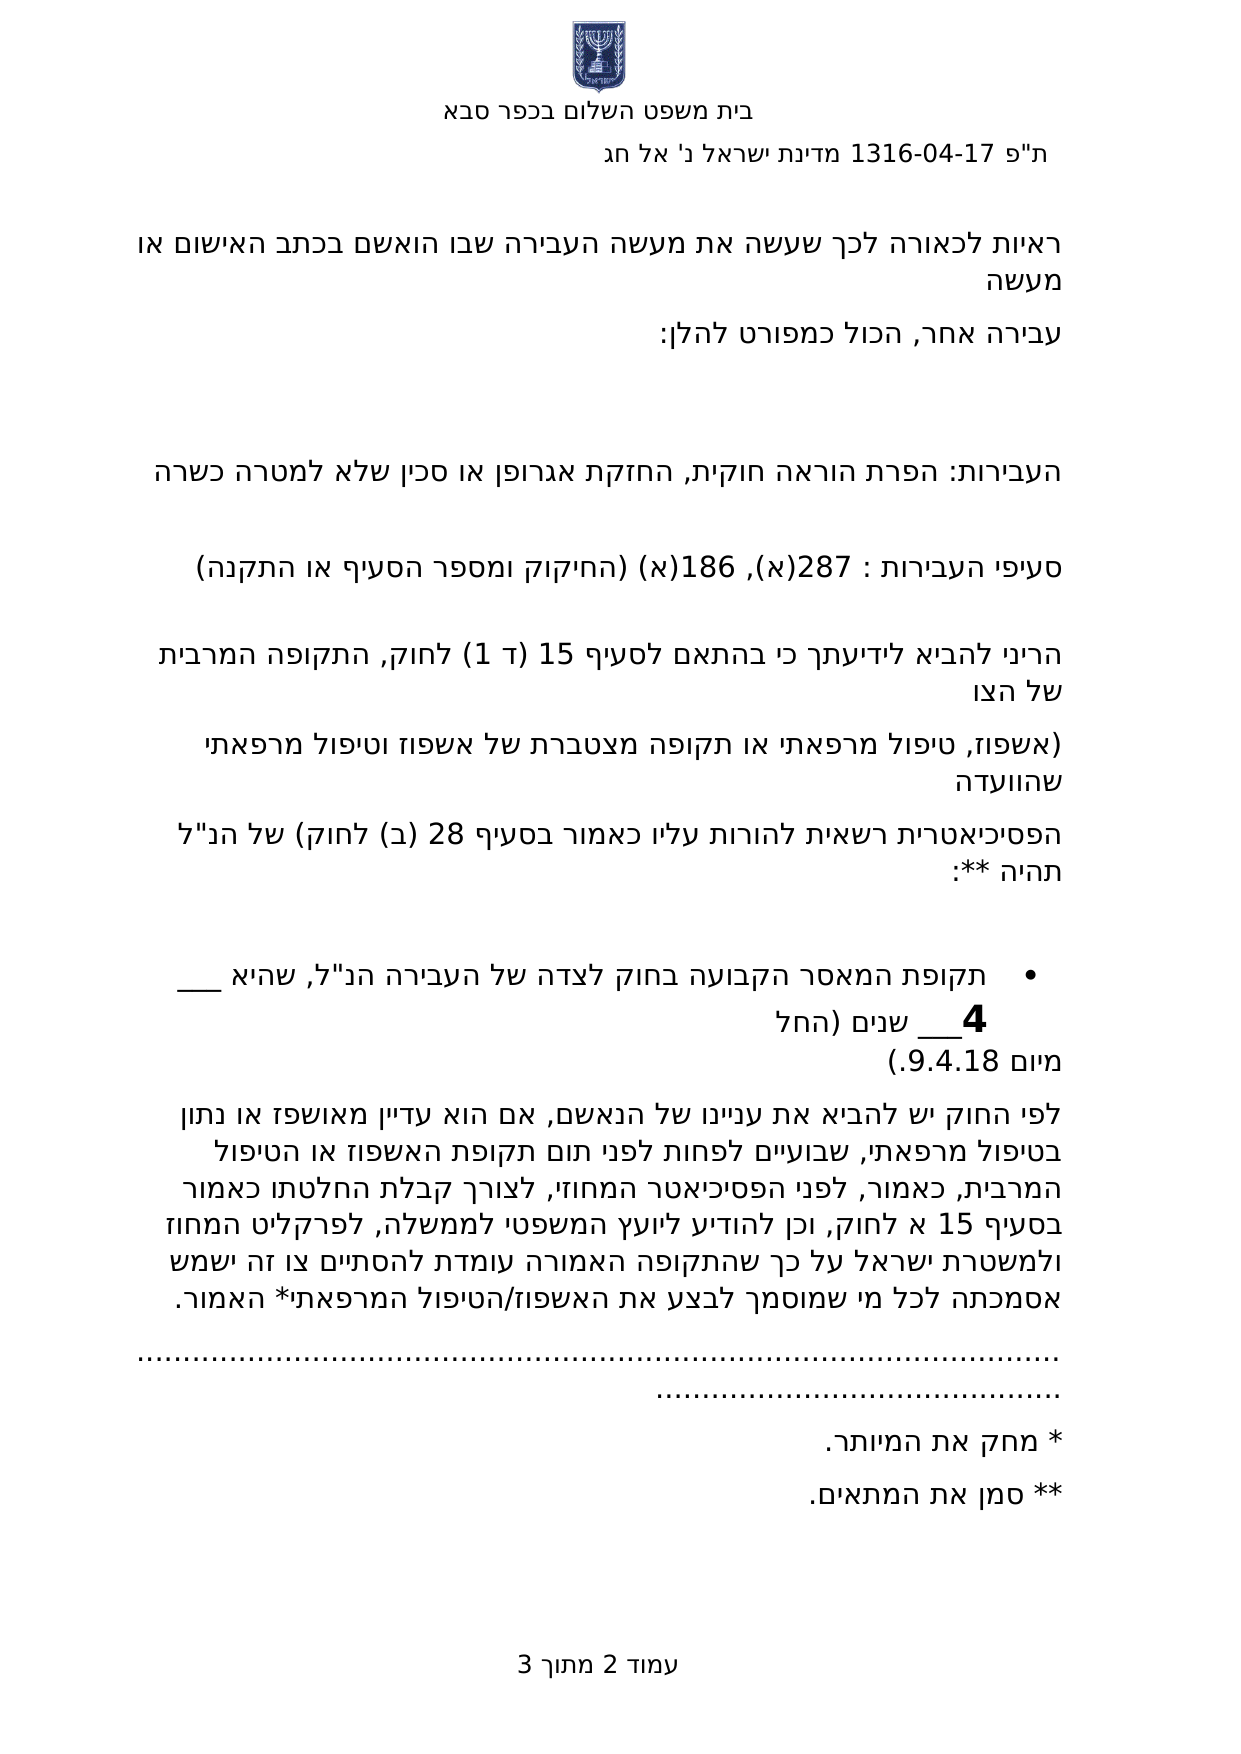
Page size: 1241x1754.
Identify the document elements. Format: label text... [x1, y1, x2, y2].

text לפי החוק יש להביא את עניינו של הנאשם, אם הוא עדיין מאושפז או נתון בטיפול מרפאתי, שבועיים לפחות לפני תום תקופת האשפוז או הטיפול המרבית, כאמור, לפני הפסיכיאטר המחוזי, לצורך קבלת החלטתו כאמור בסעיף 15 א לחוק, וכן להודיע ליועץ המשפטי לממשלה, לפרקליט המחוז ולמשטרת ישראל על כך שהתקופה האמורה עומדת להסתיים צו זה ישמש אסמכתה לכל מי שמוסמך לבצע את האשפוז/הטיפול המרפאתי* האמור. [133, 1098, 1063, 1315]
text העבירות: הפרת הוראה חוקית, החזקת אגרופן או סכין שלא למטרה כשרה [133, 455, 1063, 489]
text מיום 9.4.18.) [133, 1044, 1063, 1078]
picture [567, 19, 629, 96]
text הפסיכיאטרית רשאית להורות עליו כאמור בסעיף 28 (ב) לחוק) של הנ"ל תהיה **: [133, 818, 1063, 888]
text ................................................................................................................................................ [133, 1334, 1063, 1405]
text סעיפי העבירות : 287(א), 186(א) (החיקוק ומספר הסעיף או התקנה) [133, 551, 1063, 585]
text ** סמן את המתאים. [133, 1478, 1063, 1512]
text (אשפוז, טיפול מרפאתי או תקופה מצטברת של אשפוז וטיפול מרפאתי שהוועדה [133, 728, 1063, 798]
text ראיות לכאורה לכך שעשה את מעשה העבירה שבו הואשם בכתב האישום או מעשה [133, 226, 1063, 297]
list תקופת המאסר הקבועה בחוק לצדה של העבירה הנ"ל, שהיא ___4___ שנים (החל [133, 950, 1026, 1041]
text עבירה אחר, הכול כמפורט להלן: [133, 316, 1063, 350]
text * מחק את המיותר. [133, 1424, 1063, 1458]
text הריני להביא לידיעתך כי בהתאם לסעיף 15 (ד 1) לחוק, התקופה המרבית של הצו [133, 638, 1063, 708]
